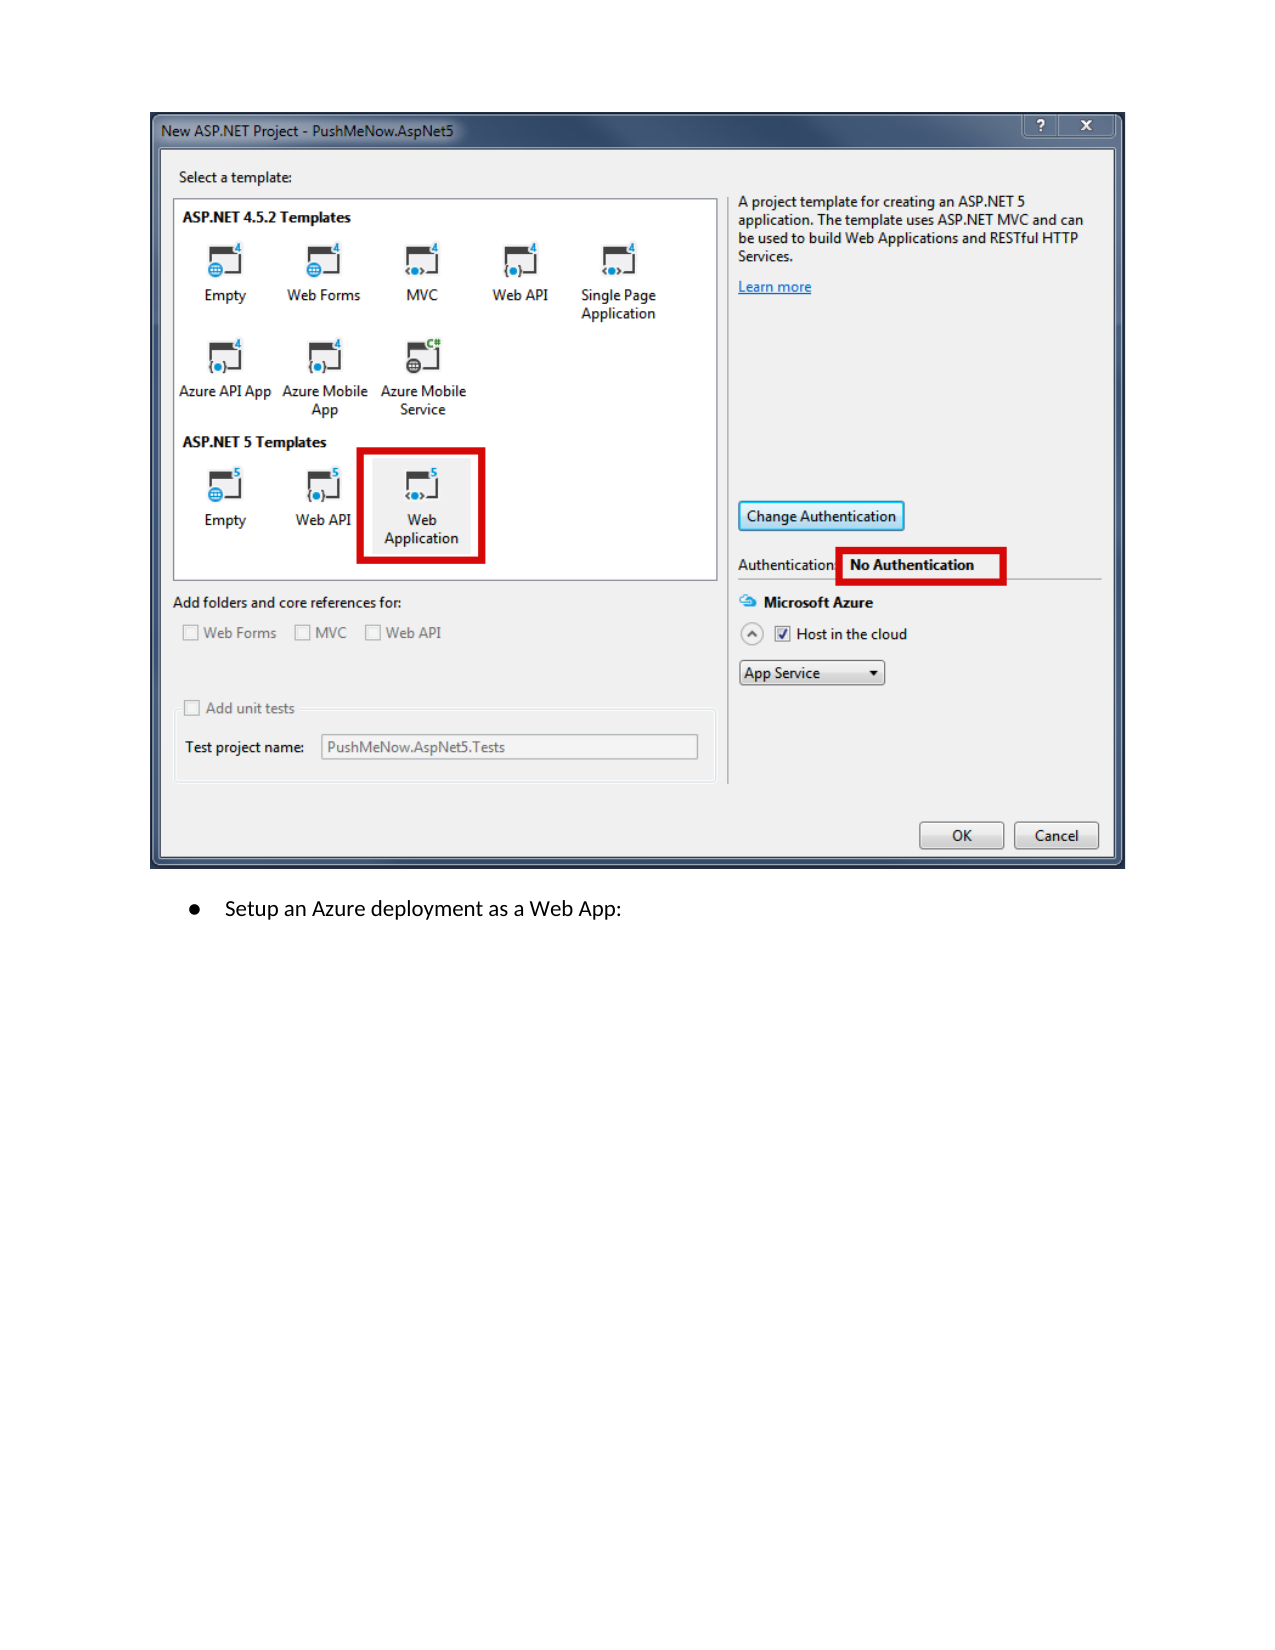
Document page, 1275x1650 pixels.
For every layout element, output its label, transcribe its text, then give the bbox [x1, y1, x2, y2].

picture [150, 112, 1125, 869]
list Setup an Azure deployment as a Web App: [187, 894, 1125, 922]
